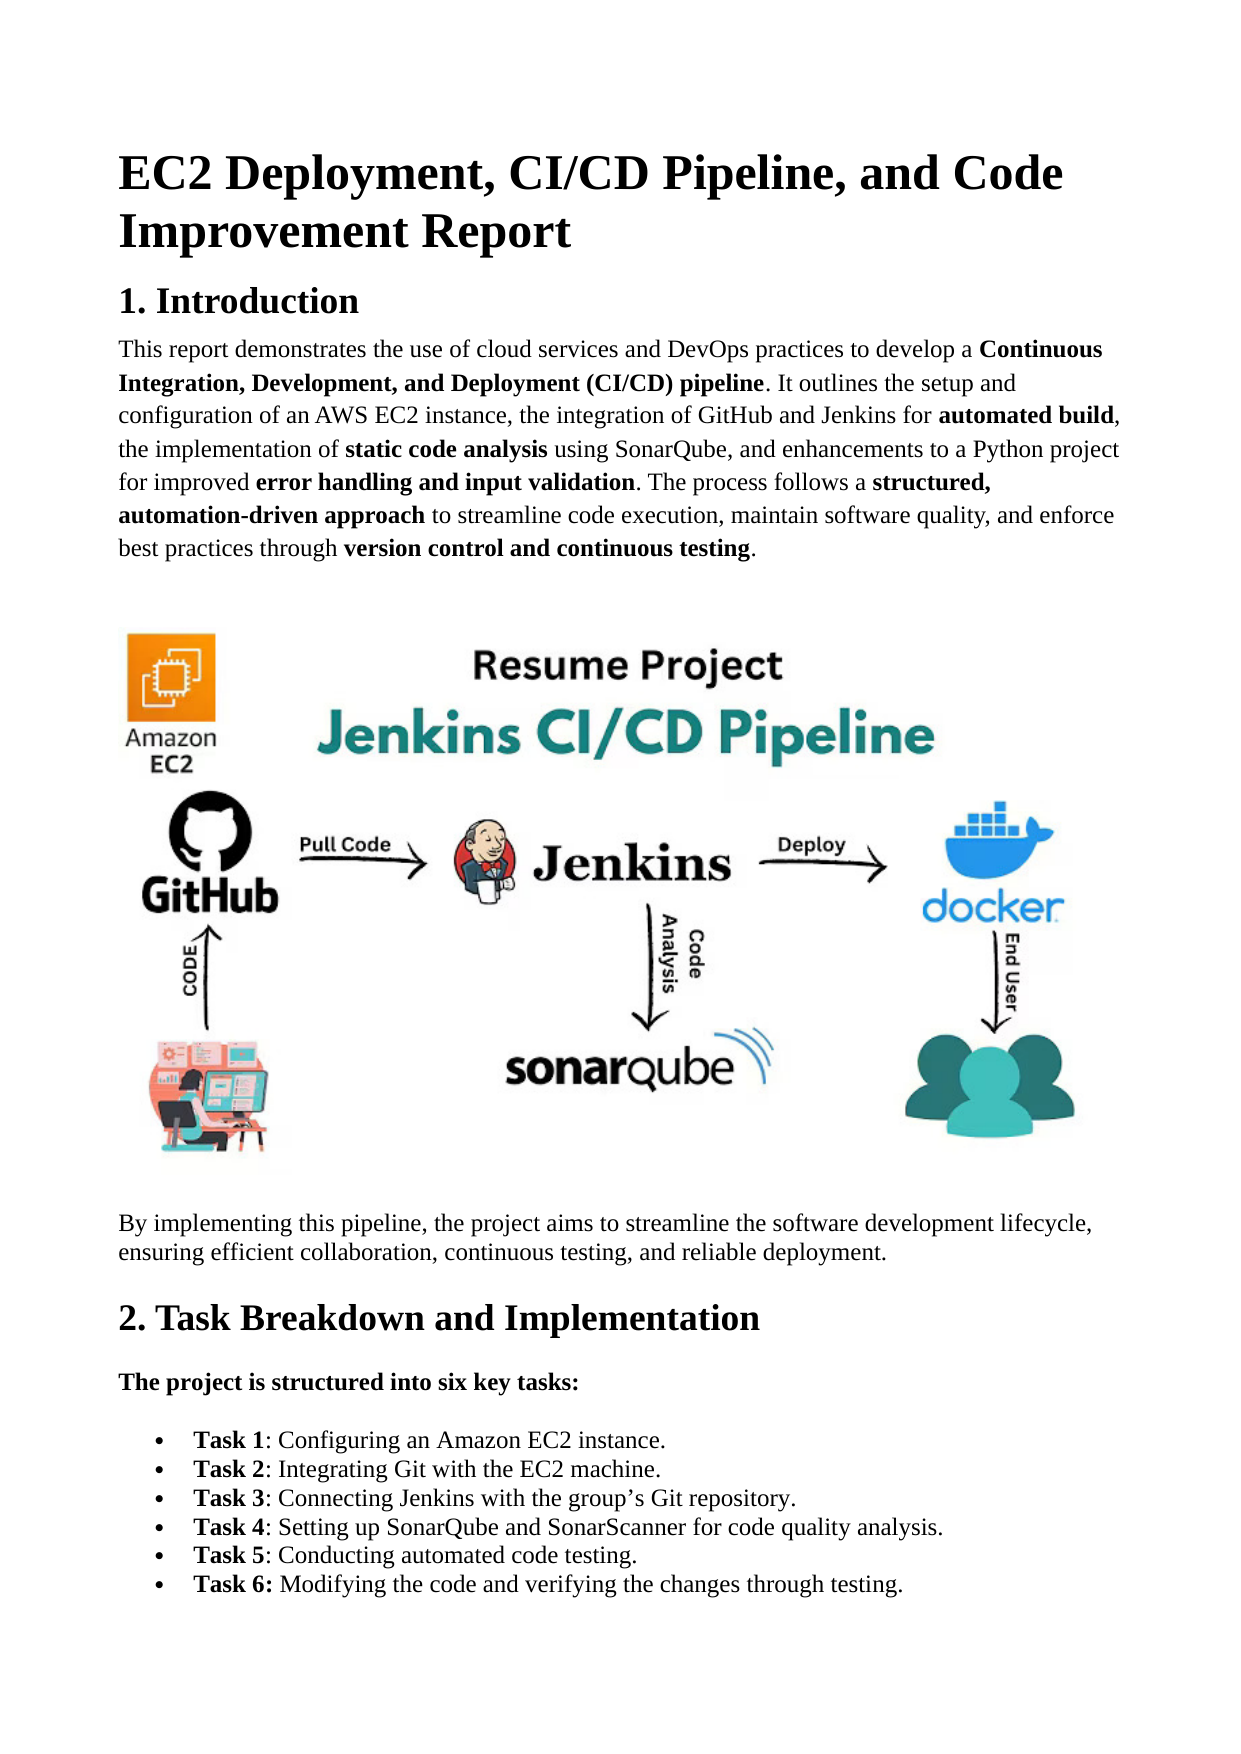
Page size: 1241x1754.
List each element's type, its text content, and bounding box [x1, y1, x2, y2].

list Task 3: Connecting Jenkins with the group’s Git repository. [156, 1483, 1122, 1512]
list Task 6: Modifying the code and verifying the changes through testing. [156, 1569, 1122, 1598]
text By implementing this pipeline, the project aims to streamline the software development lifecycle, ensuring efficient collaboration, continuous testing, and reliable deployment. [118, 1208, 1122, 1266]
list Task 2: Integrating Git with the EC2 machine. [156, 1454, 1122, 1483]
subtitle 1. Introduction [118, 279, 1122, 322]
text This report demonstrates the use of cloud services and DevOps practices to develop a Continuous Integration, Development, and Deployment (CI/CD) pipeline. It outlines the setup and configuration of an AWS EC2 instance, the integration of GitHub and Jenkins for automated build, the implementation of static code analysis using SonarQube, and enhancements to a Python project for improved error handling and input validation. The process follows a structured, automation-driven approach to streamline code execution, maintain software quality, and enforce best practices through version control and continuous testing. [118, 334, 1122, 561]
text The project is structured into six key tasks: [118, 1367, 1122, 1396]
picture [118, 627, 1094, 1175]
subtitle 2. Task Breakdown and Implementation [118, 1295, 1122, 1338]
subtitle EC2 Deployment, CI/CD Pipeline, and Code Improvement Report [118, 143, 1122, 258]
list Task 1: Configuring an Amazon EC2 instance. [156, 1425, 1122, 1454]
list Task 4: Setting up SonarQube and SonarScanner for code quality analysis. [156, 1512, 1122, 1540]
list Task 5: Conducting automated code testing. [156, 1540, 1122, 1569]
